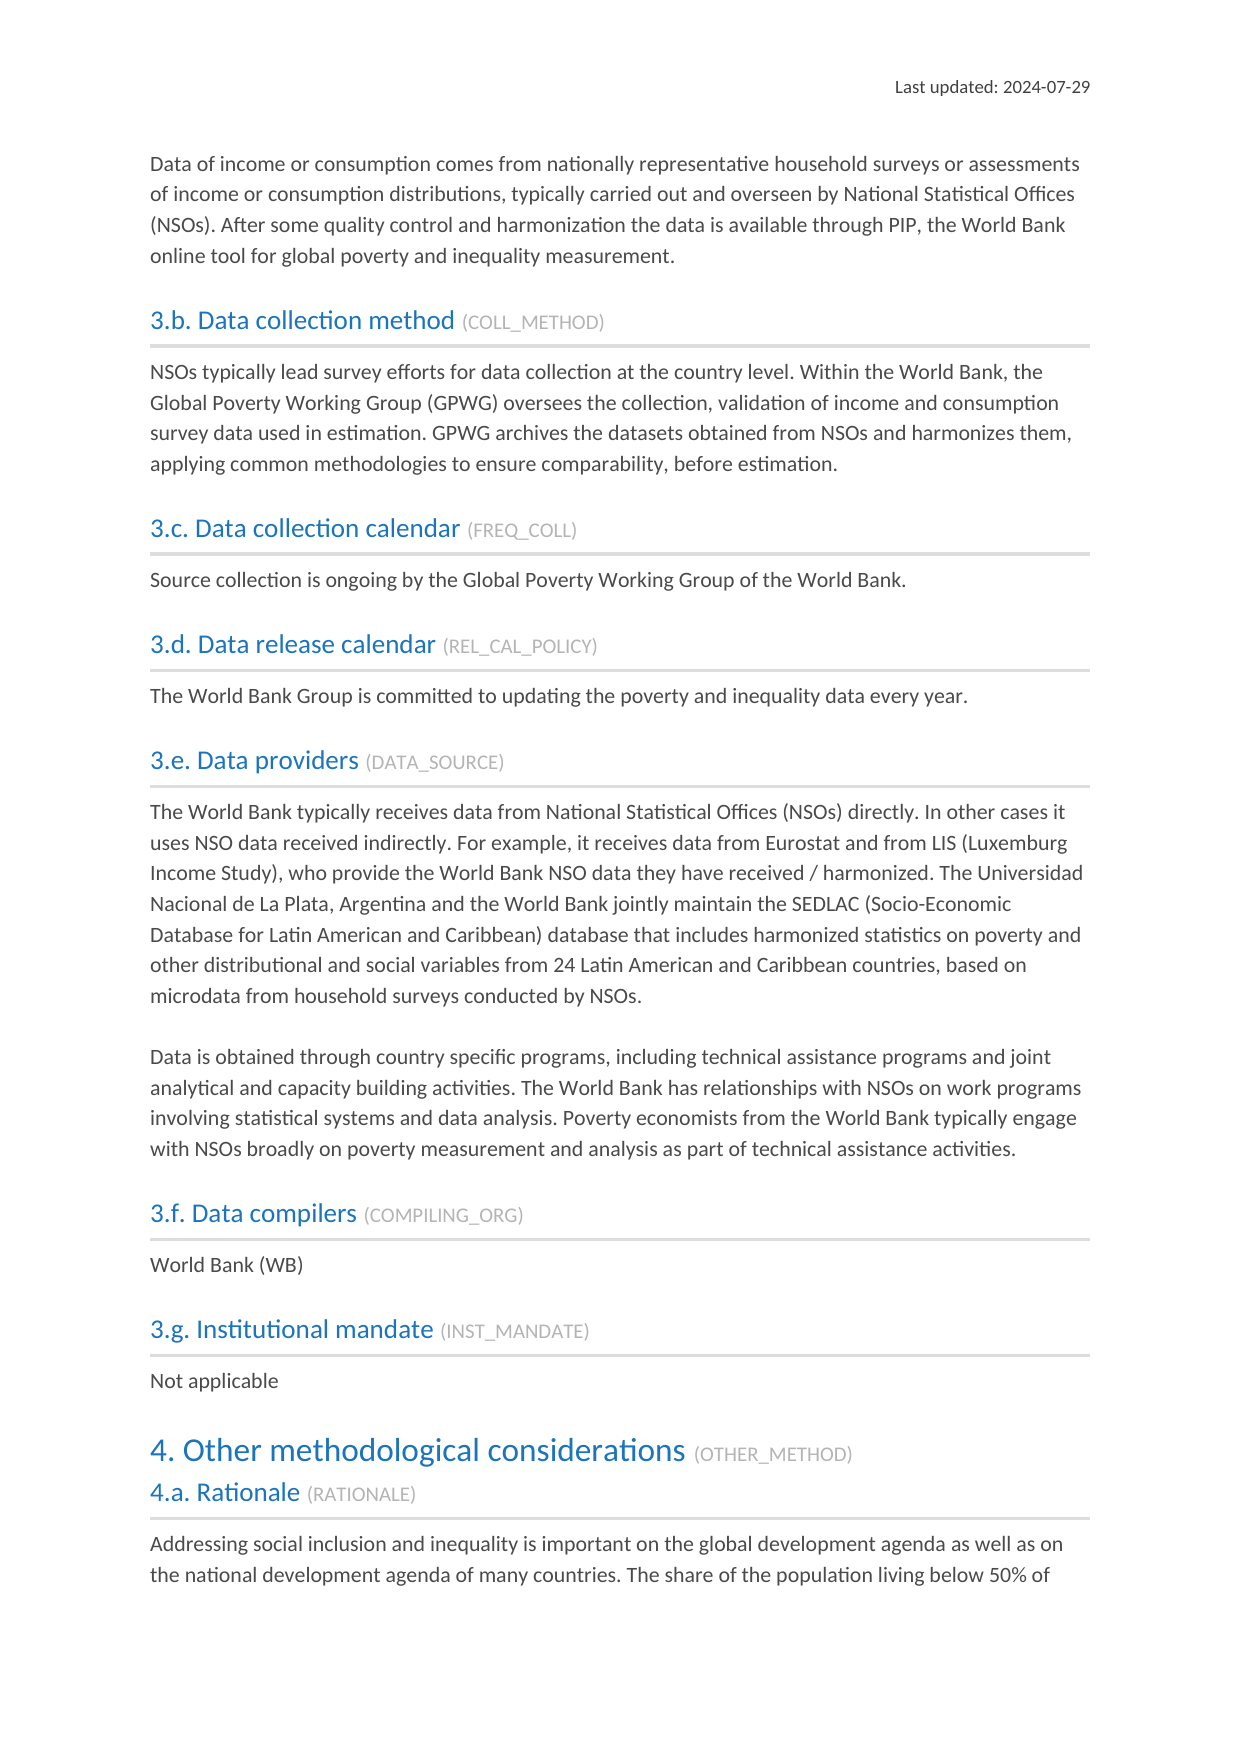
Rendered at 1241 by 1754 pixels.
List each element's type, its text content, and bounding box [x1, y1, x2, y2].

text The World Bank typically receives data from National Statistical Offices (NSOs) directly. In other cases it uses NSO data received indirectly. For example, it receives data from Eurostat and from LIS (Luxemburg Income Study), who provide the World Bank NSO data they have received / harmonized. The Universidad Nacional de La Plata, Argentina and the World Bank jointly maintain the SEDLAC (Socio-Economic Database for Latin American and Caribbean) database that includes harmonized statistics on poverty and other distributional and social variables from 24 Latin American and Caribbean countries, based on microdata from household surveys conducted by NSOs. [150, 798, 1090, 1009]
text Data of income or consumption comes from nationally representative household surveys or assessments of income or consumption distributions, typically carried out and overseen by National Statistical Offices (NSOs). After some quality control and harmonization the data is available through PIP, the World Bank online tool for global poverty and inequality measurement. [150, 150, 1090, 268]
text 3.g. Institutional mandate (INST_MANDATE) [150, 1313, 1090, 1354]
text 3.c. Data collection calendar (FREQ_COLL) [150, 511, 1090, 552]
text World Bank (WB) [150, 1251, 1090, 1278]
text 4.a. Rationale (RATIONALE) [150, 1476, 1090, 1517]
text 4. Other methodological considerations (OTHER_METHOD) [150, 1429, 1090, 1469]
text The World Bank Group is committed to updating the poverty and inequality data every year. [150, 682, 1090, 709]
text Not applicable [150, 1367, 1090, 1394]
text 3.e. Data providers (DATA_SOURCE) [150, 743, 1090, 785]
text 3.d. Data release calendar (REL_CAL_POLICY) [150, 627, 1090, 669]
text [150, 1530, 1090, 1588]
text NSOs typically lead survey efforts for data collection at the country level. Within the World Bank, the Global Poverty Working Group (GPWG) oversees the collection, validation of income and consumption survey data used in estimation. GPWG archives the datasets obtained from NSOs and harmonizes them, applying common methodologies to ensure comparability, before estimation. [150, 358, 1090, 477]
text Data is obtained through country specific programs, including technical assistance programs and joint analytical and capacity building activities. The World Bank has relationships with NSOs on work programs involving statistical systems and data analysis. Poverty economists from the World Bank typically engage with NSOs broadly on poverty measurement and analysis as part of technical assistance activities. [150, 1043, 1090, 1162]
text 3.f. Data compilers (COMPILING_ORG) [150, 1196, 1090, 1238]
text 3.b. Data collection method (COLL_METHOD) [150, 303, 1090, 344]
text Source collection is ongoing by the Global Poverty Working Group of the World Bank. [150, 566, 1090, 593]
